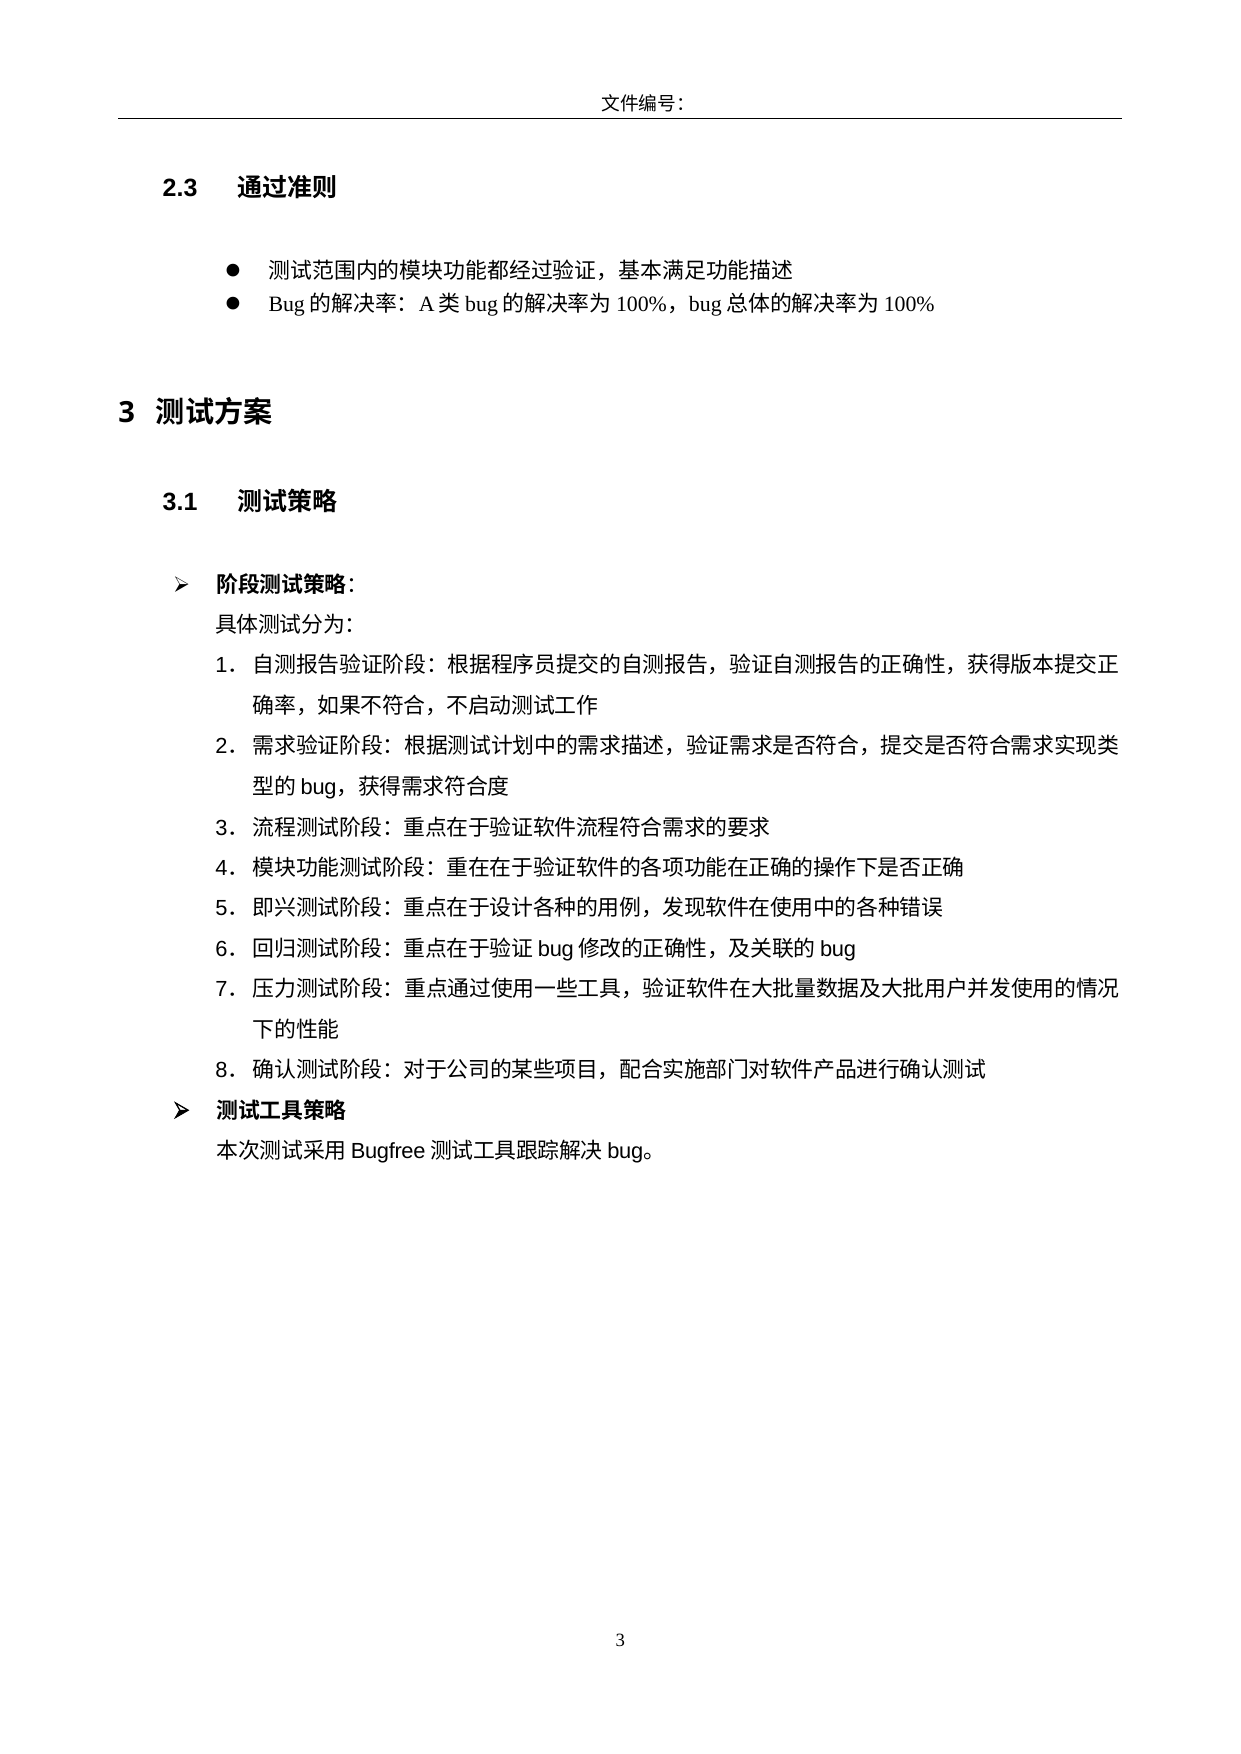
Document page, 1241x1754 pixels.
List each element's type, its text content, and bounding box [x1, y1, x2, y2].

subtitle 测试策略 [162, 467, 1122, 532]
subtitle 测试方案 [118, 377, 1122, 442]
list 压力测试阶段：重点通过使用一些工具，验证软件在大批量数据及大批用户并发使用的情况下的性能 [215, 971, 1122, 1044]
text 具体测试分为： [215, 607, 1122, 639]
list 需求验证阶段：根据测试计划中的需求描述，验证需求是否符合，提交是否符合需求实现类型的bug，获得需求符合度 [215, 728, 1122, 801]
list 测试范围内的模块功能都经过验证，基本满足功能描述 [224, 253, 1122, 285]
list Bug的解决率：A类bug的解决率为100%，bug总体的解决率为100% [224, 285, 1122, 318]
list 流程测试阶段：重点在于验证软件流程符合需求的要求 [215, 809, 1122, 842]
list 测试工具策略 [173, 1092, 1122, 1125]
list 阶段测试策略： [173, 566, 1122, 599]
list 回归测试阶段：重点在于验证bug修改的正确性，及关联的bug [215, 930, 1122, 963]
list 模块功能测试阶段：重在在于验证软件的各项功能在正确的操作下是否正确 [215, 849, 1122, 882]
list 确认测试阶段：对于公司的某些项目，配合实施部门对软件产品进行确认测试 [215, 1052, 1122, 1084]
list 即兴测试阶段：重点在于设计各种的用例，发现软件在使用中的各种错误 [215, 890, 1122, 922]
list 自测报告验证阶段：根据程序员提交的自测报告，验证自测报告的正确性，获得版本提交正确率，如果不符合，不启动测试工作 [215, 647, 1122, 720]
subtitle 通过准则 [162, 153, 1122, 218]
text 本次测试采用Bugfree测试工具跟踪解决bug。 [217, 1133, 1122, 1165]
